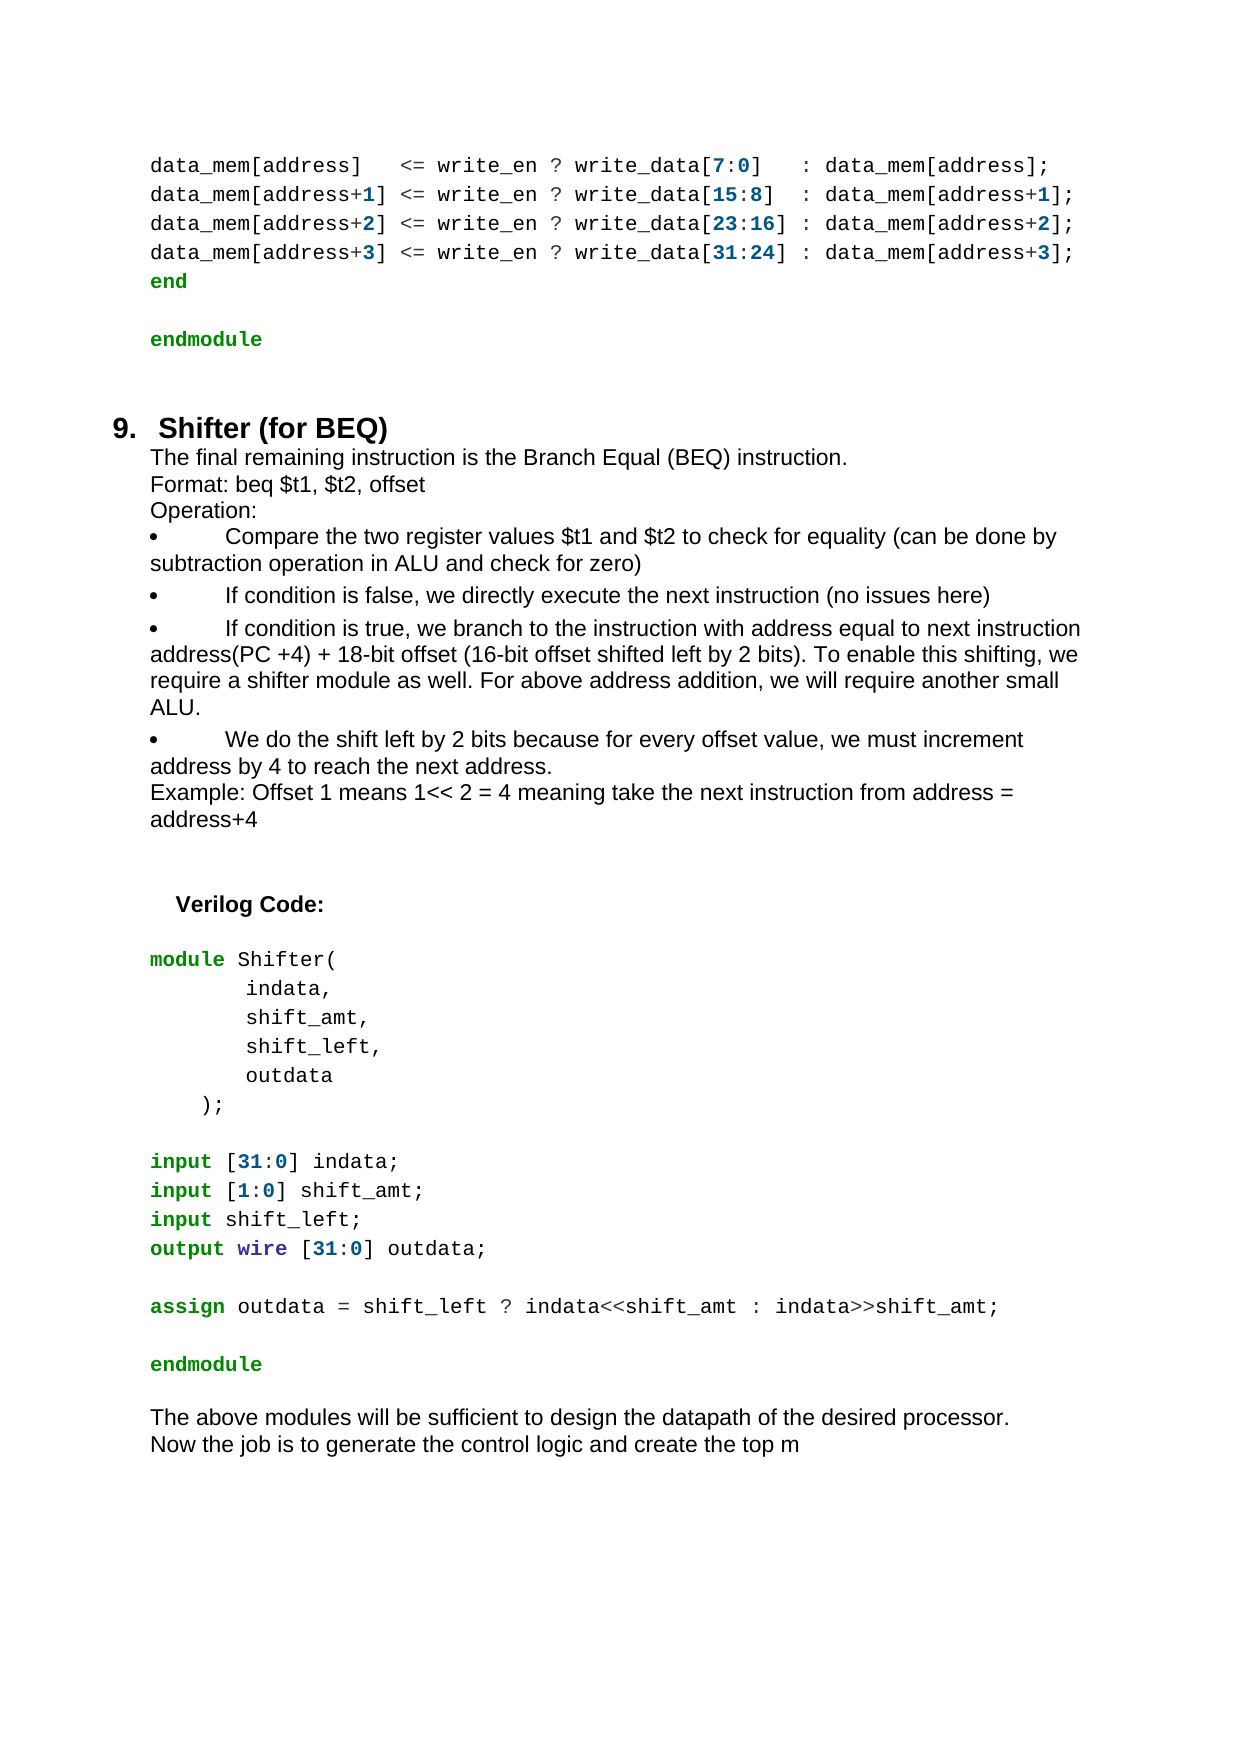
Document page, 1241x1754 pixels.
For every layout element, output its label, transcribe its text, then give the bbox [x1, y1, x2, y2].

text input [31:0] indata; [150, 1146, 1090, 1175]
text module Shifter( [150, 943, 1090, 972]
text shift_amt, [150, 1001, 1090, 1030]
text Verilog Code: [150, 891, 1090, 917]
text endmodule [150, 1349, 1090, 1378]
text input [1:0] shift_amt; [150, 1175, 1090, 1204]
text shift_left, [150, 1030, 1090, 1059]
list If condition is true, we branch to the instruction with address equal to next instruction address(PC +4) + 18-bit offset (16-bit offset shifted left by 2 bits). To enable this shifting, we require a shifter module as well. For above address addition, we will require another small ALU. [150, 615, 1090, 720]
text output wire [31:0] outdata; [150, 1233, 1090, 1262]
text assign outdata = shift_left ? indata<<shift_amt : indata>>shift_amt; [150, 1291, 1090, 1320]
text endmodule [150, 324, 1090, 353]
text data_mem[address+1] <= write_en ? write_data[15:8] : data_mem[address+1]; [150, 179, 1090, 208]
text data_mem[address] <= write_en ? write_data[7:0] : data_mem[address]; [150, 150, 1090, 179]
list If condition is false, we directly execute the next instruction (no issues here) [150, 582, 1090, 608]
text data_mem[address+3] <= write_en ? write_data[31:24] : data_mem[address+3]; [150, 237, 1090, 266]
text data_mem[address+2] <= write_en ? write_data[23:16] : data_mem[address+2]; [150, 208, 1090, 237]
text The above modules will be sufficient to design the datapath of the desired processor. [150, 1404, 1090, 1431]
text Now the job is to generate the control logic and create the top m [150, 1431, 1090, 1457]
text ); [150, 1088, 1090, 1117]
text Operation: [150, 497, 1090, 523]
list We do the shift left by 2 bits because for every offset value, we must increment address by 4 to reach the next address. Example: Offset 1 means 1<< 2 = 4 meaning take the next instruction from address = address+4 [150, 726, 1090, 832]
text input shift_left; [150, 1204, 1090, 1233]
list Compare the two register values $t1 and $t2 to check for equality (can be done by subtraction operation in ALU and check for zero) [150, 523, 1090, 576]
text outdata [150, 1059, 1090, 1088]
text The final remaining instruction is the Branch Equal (BEQ) instruction. [150, 444, 1090, 471]
text end [150, 266, 1090, 295]
list Shifter (for BEQ) [112, 411, 1090, 444]
text Format: beq $t1, $t2, offset [150, 471, 1090, 497]
text indata, [150, 972, 1090, 1001]
